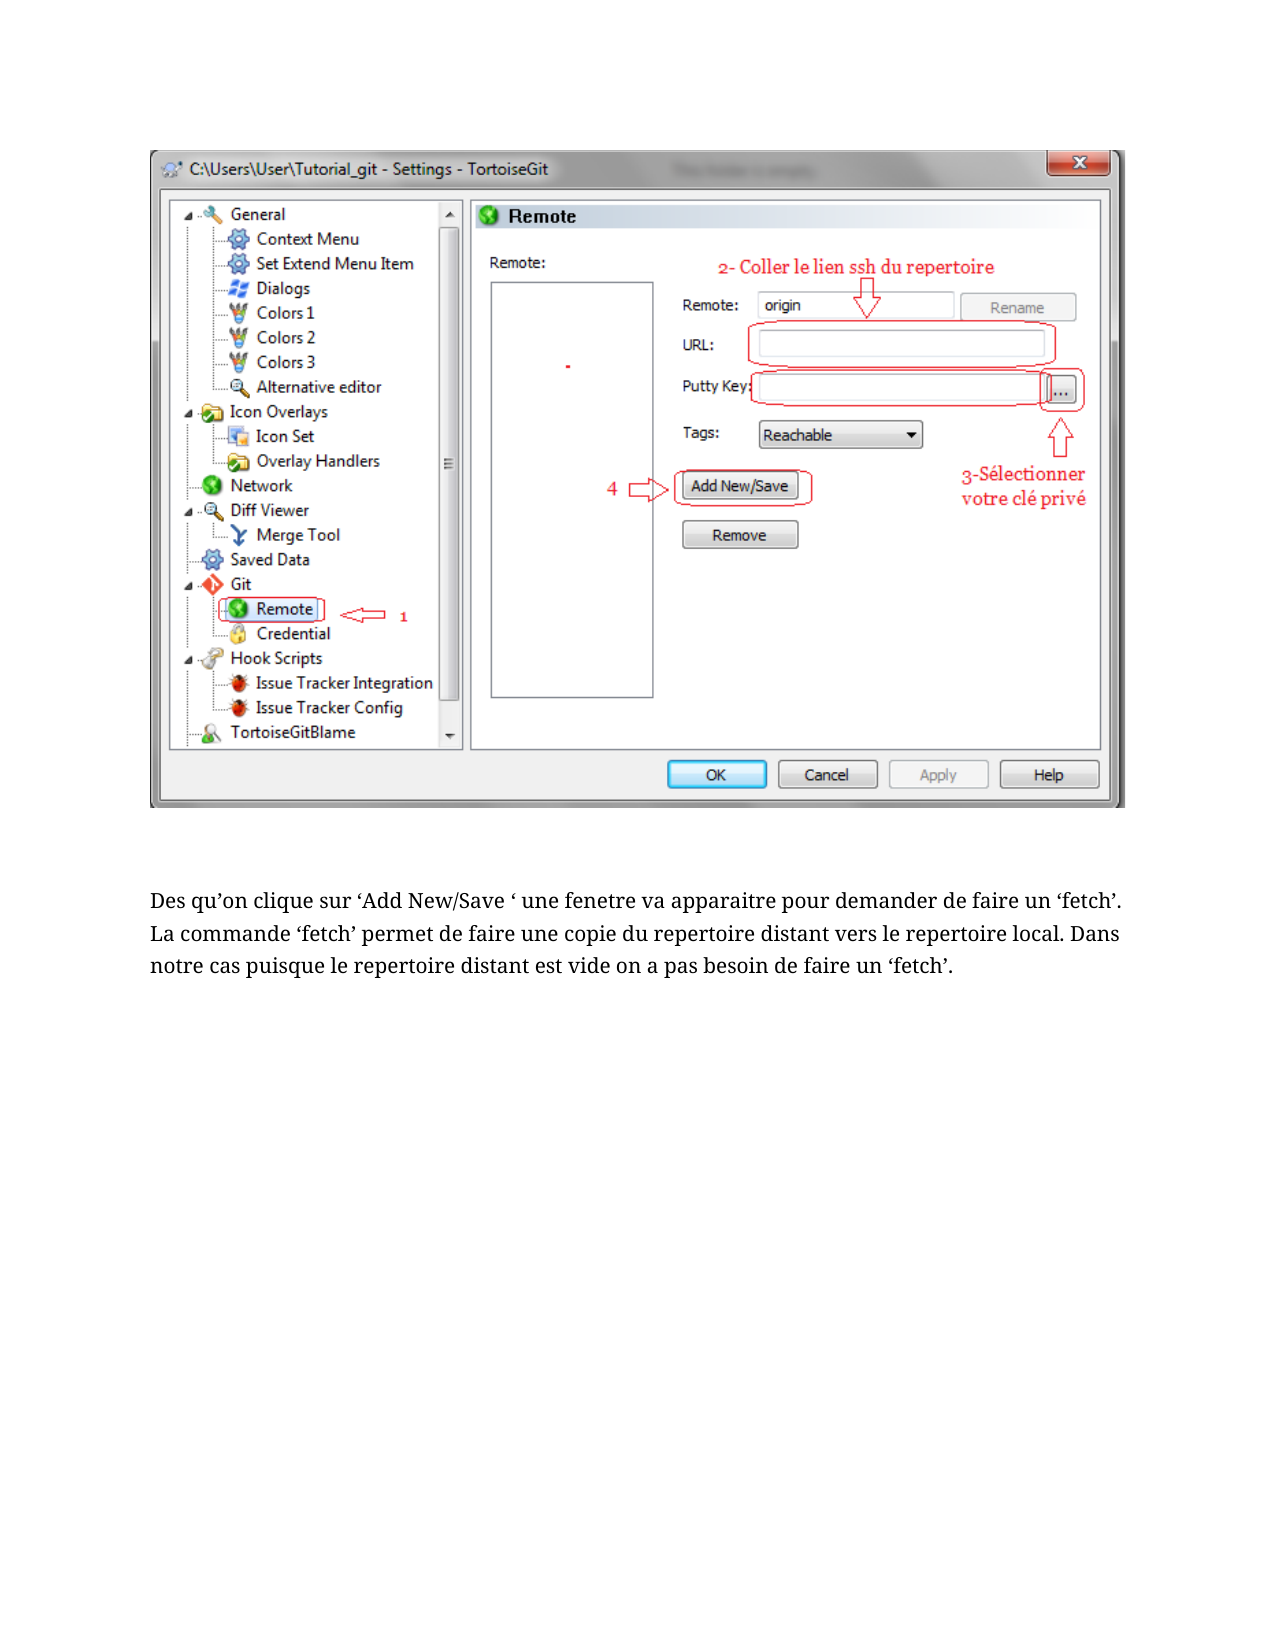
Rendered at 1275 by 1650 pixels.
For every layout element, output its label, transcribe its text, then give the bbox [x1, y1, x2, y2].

picture [150, 150, 1125, 808]
text Des qu’on clique sur ‘Add New/Save ‘ une fenetre va apparaitre pour demander de faire un ‘fetch’. La commande ‘fetch’ permet de faire une copie du repertoire distant vers le repertoire local. Dans notre cas puisque le repertoire distant est vide on a pas besoin de faire un ‘fetch’. [150, 886, 1125, 980]
